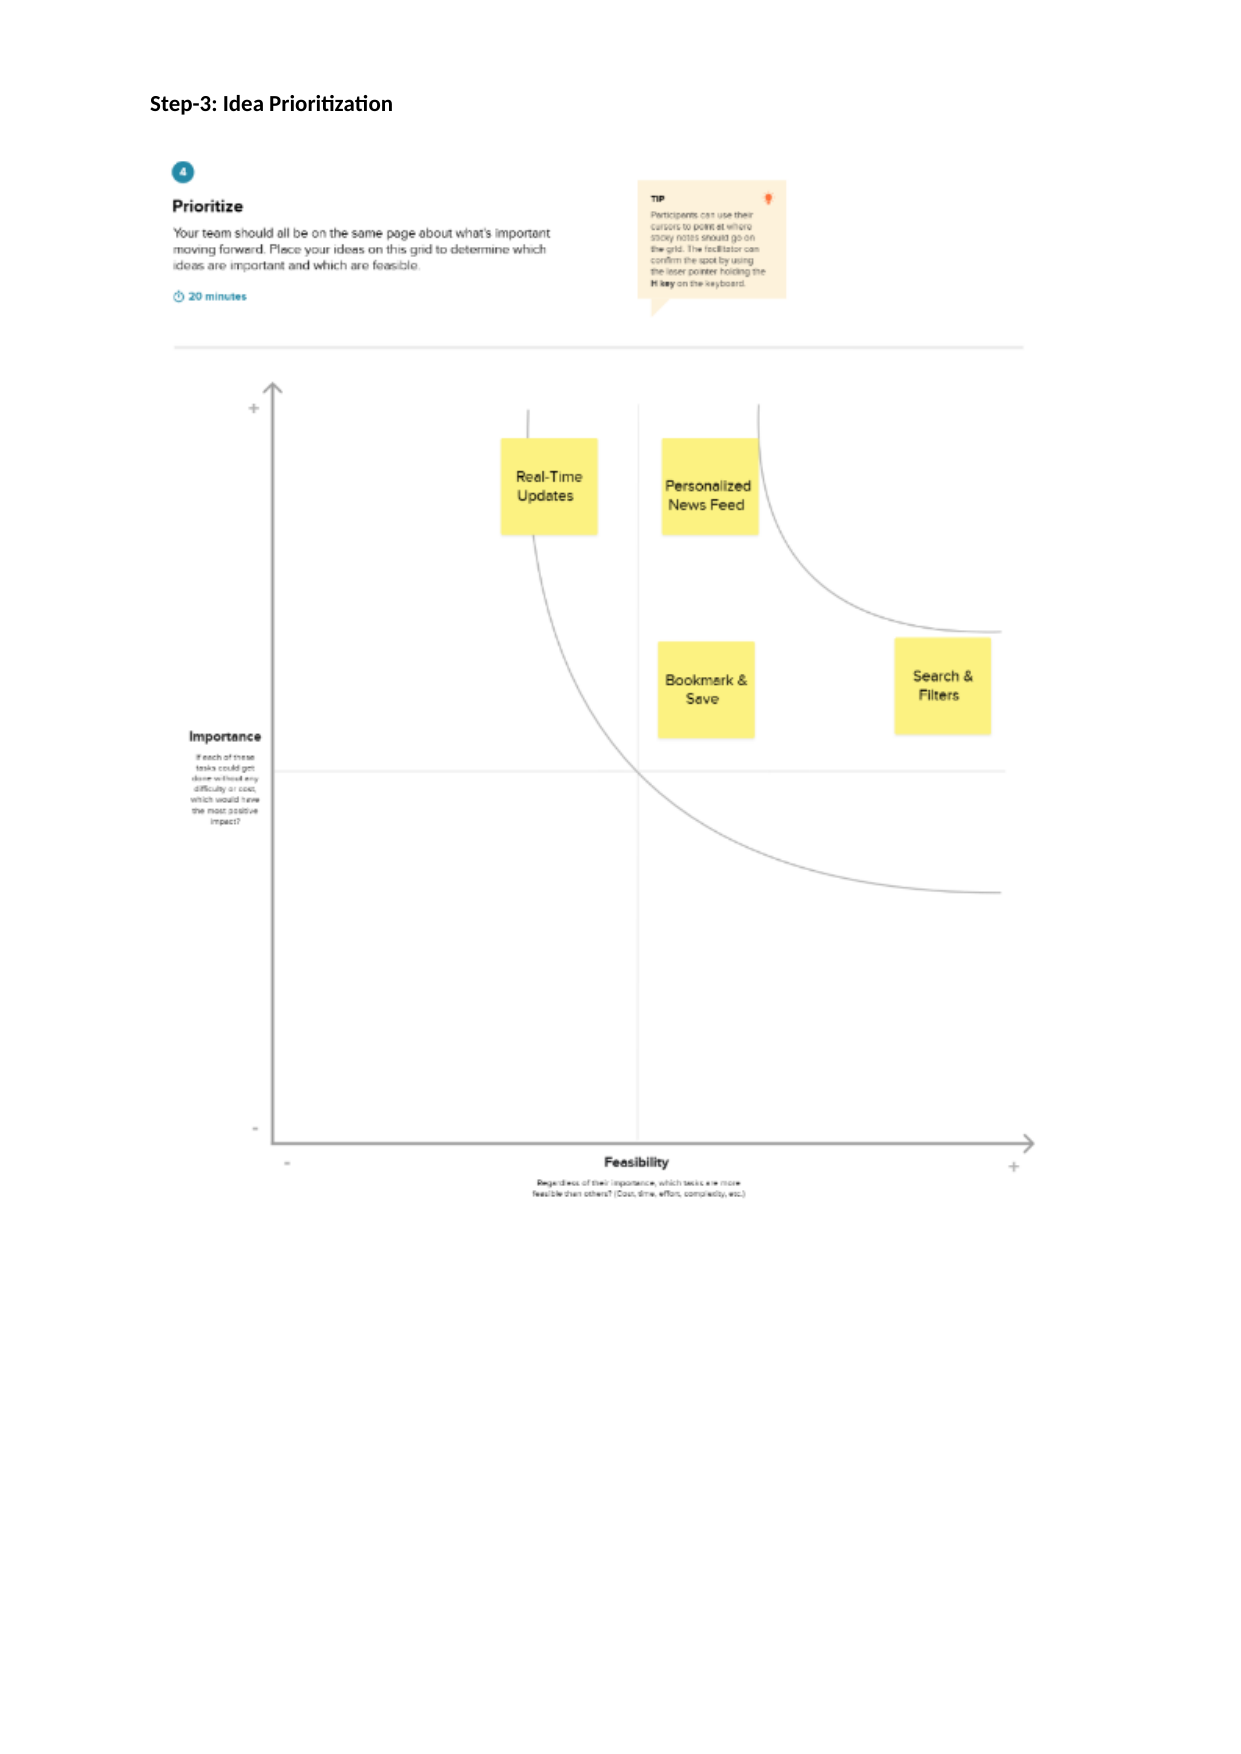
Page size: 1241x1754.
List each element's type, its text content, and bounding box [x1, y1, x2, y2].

picture [150, 135, 1057, 1200]
text Step-3: Idea Prioritization [150, 89, 1090, 117]
